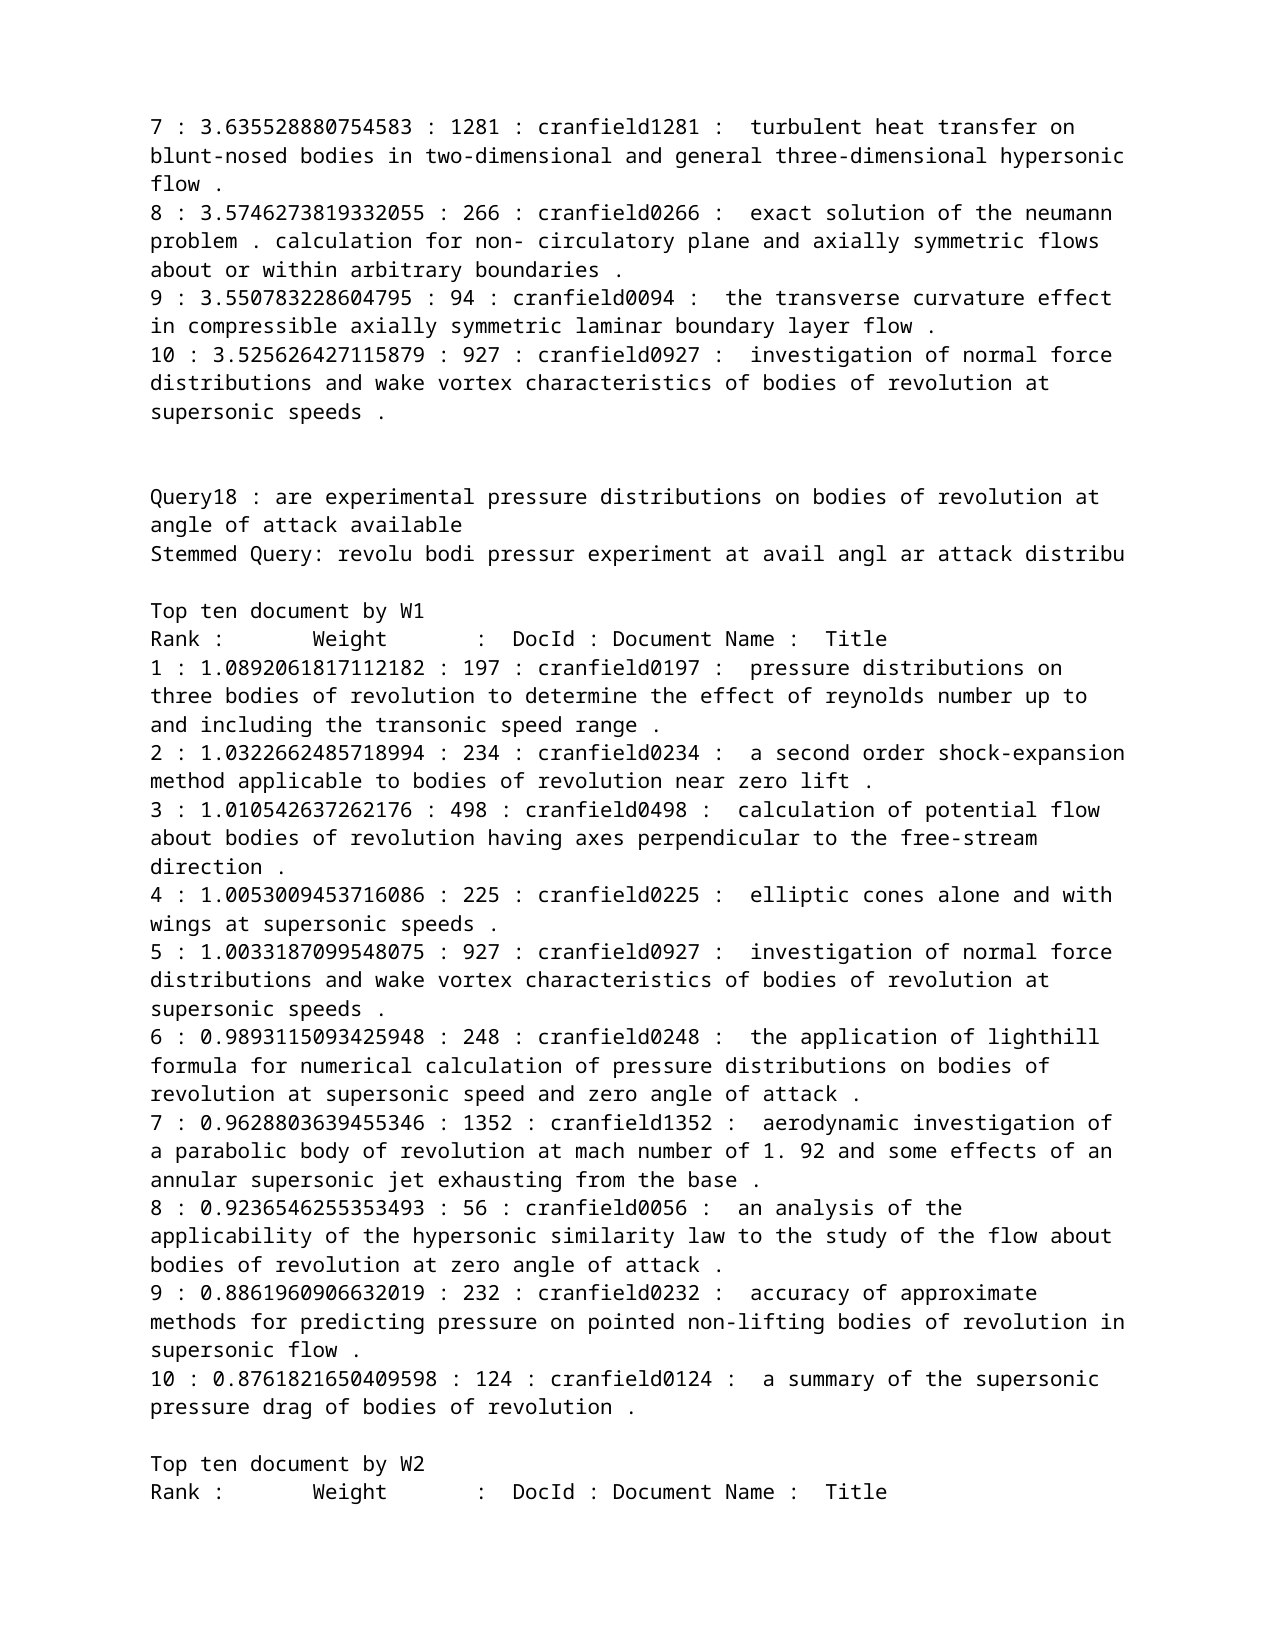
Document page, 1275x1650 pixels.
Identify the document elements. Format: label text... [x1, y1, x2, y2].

text 3 : 1.010542637262176 : 498 : cranfield0498 : calculation of potential flow about bodies of revolution having axes perpendicular to the free-stream direction . [150, 795, 1125, 880]
text Top ten document by W2 [150, 1449, 1125, 1477]
text 9 : 3.550783228604795 : 94 : cranfield0094 : the transverse curvature effect in compressible axially symmetric laminar boundary layer flow . [150, 283, 1125, 340]
text 8 : 0.9236546255353493 : 56 : cranfield0056 : an analysis of the applicability of the hypersonic similarity law to the study of the flow about bodies of revolution at zero angle of attack . [150, 1193, 1125, 1278]
text 1 : 1.0892061817112182 : 197 : cranfield0197 : pressure distributions on three bodies of revolution to determine the effect of reynolds number up to and including the transonic speed range . [150, 653, 1125, 738]
text 7 : 0.9628803639455346 : 1352 : cranfield1352 : aerodynamic investigation of a parabolic body of revolution at mach number of 1. 92 and some effects of an annular supersonic jet exhausting from the base . [150, 1108, 1125, 1193]
text 8 : 3.5746273819332055 : 266 : cranfield0266 : exact solution of the neumann problem . calculation for non- circulatory plane and axially symmetric flows about or within arbitrary boundaries . [150, 198, 1125, 283]
text 4 : 1.0053009453716086 : 225 : cranfield0225 : elliptic cones alone and with wings at supersonic speeds . [150, 880, 1125, 937]
text Top ten document by W1 [150, 596, 1125, 624]
text Rank : Weight : DocId : Document Name : Title [150, 624, 1125, 653]
text 6 : 0.9893115093425948 : 248 : cranfield0248 : the application of lighthill formula for numerical calculation of pressure distributions on bodies of revolution at supersonic speed and zero angle of attack . [150, 1022, 1125, 1108]
text 10 : 0.8761821650409598 : 124 : cranfield0124 : a summary of the supersonic pressure drag of bodies of revolution . [150, 1364, 1125, 1421]
text Query18 : are experimental pressure distributions on bodies of revolution at angle of attack available [150, 482, 1125, 539]
text 9 : 0.8861960906632019 : 232 : cranfield0232 : accuracy of approximate methods for predicting pressure on pointed non-lifting bodies of revolution in supersonic flow . [150, 1278, 1125, 1364]
text 7 : 3.635528880754583 : 1281 : cranfield1281 : turbulent heat transfer on blunt-nosed bodies in two-dimensional and general three-dimensional hypersonic flow . [150, 112, 1125, 198]
text Rank : Weight : DocId : Document Name : Title [150, 1477, 1125, 1506]
text Stemmed Query: revolu bodi pressur experiment at avail angl ar attack distribu [150, 539, 1125, 567]
text 2 : 1.0322662485718994 : 234 : cranfield0234 : a second order shock-expansion method applicable to bodies of revolution near zero lift . [150, 738, 1125, 795]
text 10 : 3.525626427115879 : 927 : cranfield0927 : investigation of normal force distributions and wake vortex characteristics of bodies of revolution at supersonic speeds . [150, 340, 1125, 425]
text 5 : 1.0033187099548075 : 927 : cranfield0927 : investigation of normal force distributions and wake vortex characteristics of bodies of revolution at supersonic speeds . [150, 937, 1125, 1022]
